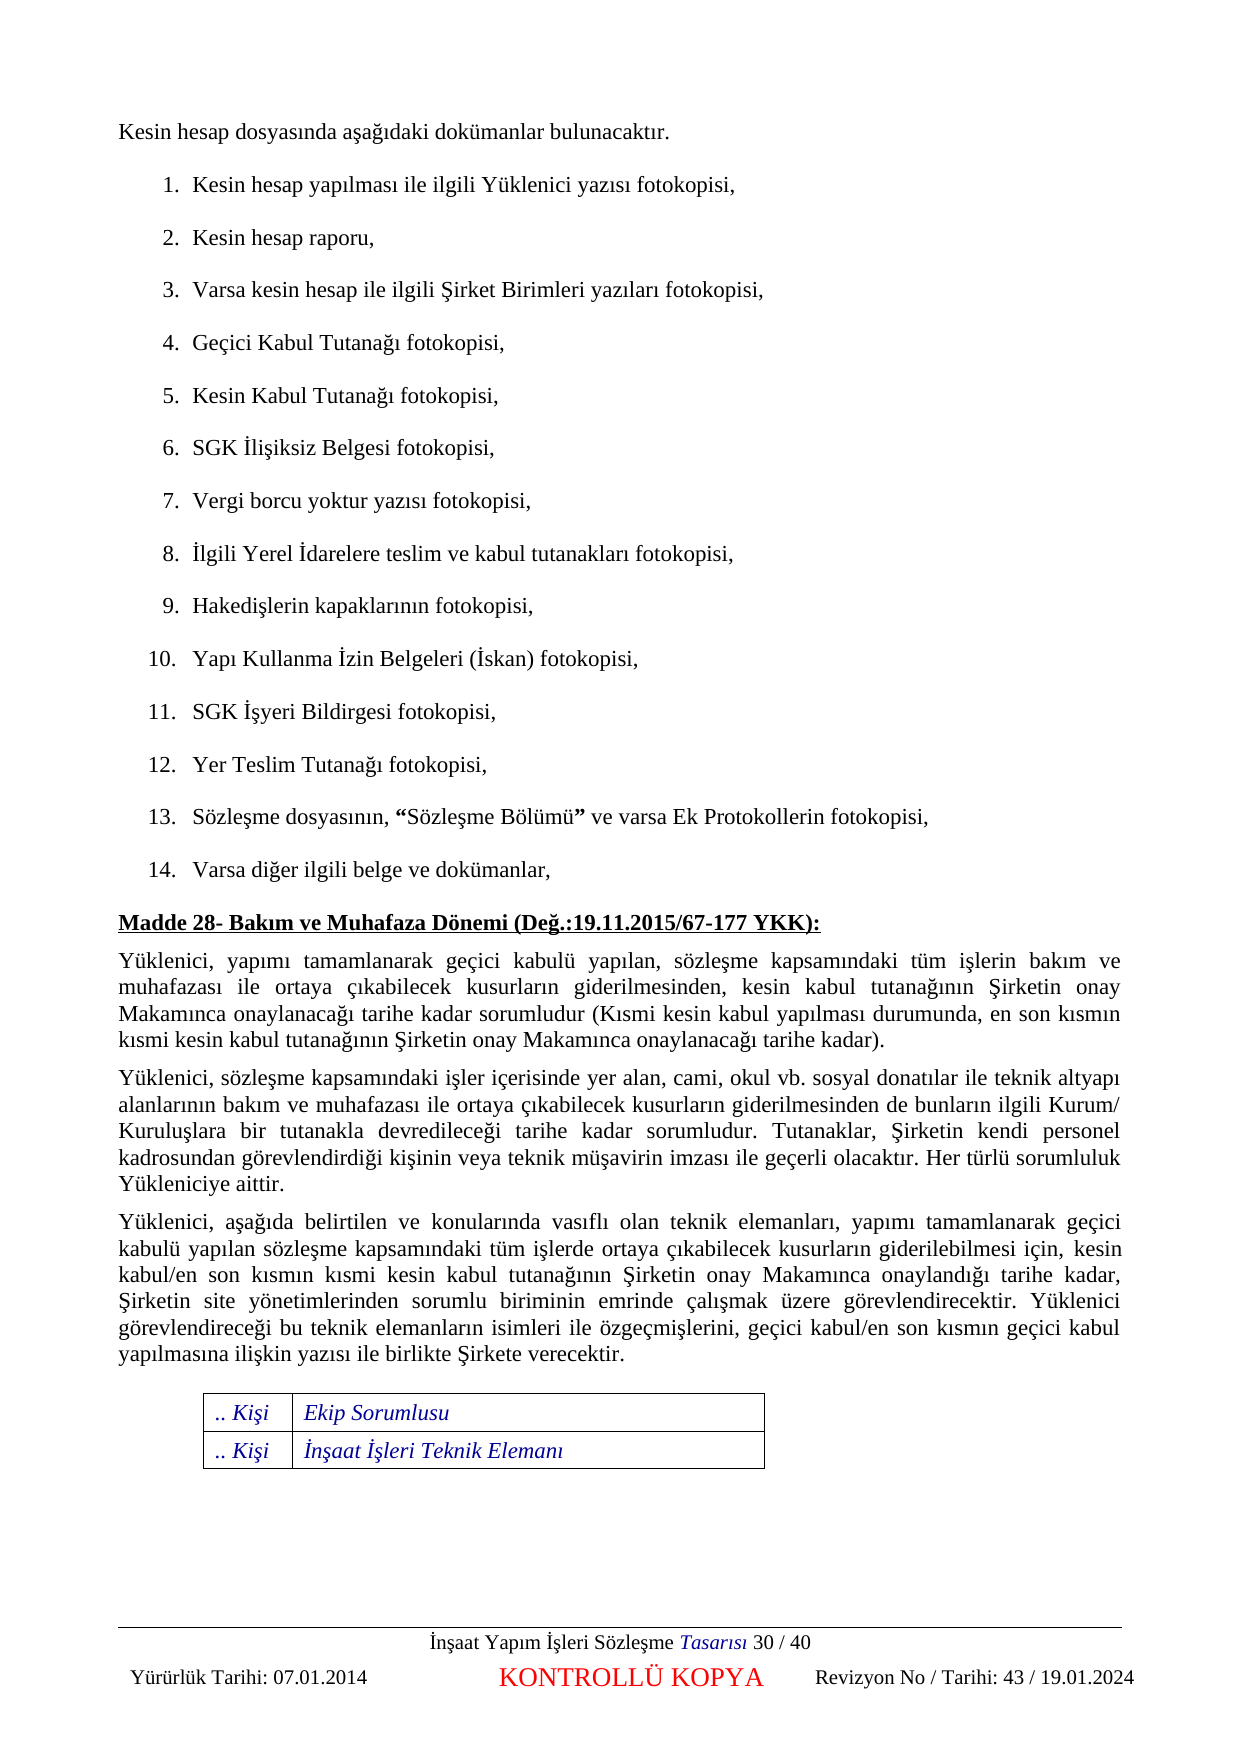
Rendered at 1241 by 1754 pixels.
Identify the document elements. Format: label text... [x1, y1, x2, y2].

text Kesin hesap dosyasında aşağıdaki dokümanlar bulunacaktır. [118, 118, 1122, 144]
list Vergi borcu yoktur yazısı fotokopisi, [162, 487, 1122, 513]
list Sözleşme dosyasının, “Sözleşme Bölümü” ve varsa Ek Protokollerin fotokopisi, [148, 803, 1122, 830]
table_cell İnşaat İşleri Teknik Elemanı [293, 1432, 764, 1468]
list Varsa kesin hesap ile ilgili Şirket Birimleri yazıları fotokopisi, [162, 276, 1122, 303]
list Kesin hesap yapılması ile ilgili Yüklenici yazısı fotokopisi, [162, 171, 1122, 197]
list Kesin Kabul Tutanağı fotokopisi, [162, 382, 1122, 408]
list SGK İlişiksiz Belgesi fotokopisi, [162, 434, 1122, 461]
list Yapı Kullanma İzin Belgeleri (İskan) fotokopisi, [148, 645, 1122, 672]
list Yer Teslim Tutanağı fotokopisi, [148, 751, 1122, 777]
text Yüklenici, yapımı tamamlanarak geçici kabulü yapılan, sözleşme kapsamındaki tüm işlerin bakım ve muhafazası ile ortaya çıkabilecek kusurların giderilmesinden, kesin kabul tutanağının Şirketin onay Makamınca onaylanacağı tarihe kadar sorumludur (Kısmi kesin kabul yapılması durumunda, en son kısmın kısmi kesin kabul tutanağının Şirketin onay Makamınca onaylanacağı tarihe kadar). [118, 947, 1122, 1052]
list Hakedişlerin kapaklarının fotokopisi, [162, 592, 1122, 619]
list Kesin hesap raporu, [162, 223, 1122, 250]
list Varsa diğer ilgili belge ve dokümanlar, [148, 856, 1122, 882]
table_header .. Kişi [204, 1394, 292, 1431]
table_cell .. Kişi [204, 1432, 292, 1468]
list SGK İşyeri Bildirgesi fotokopisi, [148, 698, 1122, 724]
table_header Ekip Sorumlusu [293, 1394, 764, 1431]
list Geçici Kabul Tutanağı fotokopisi, [162, 329, 1122, 355]
text Yüklenici, aşağıda belirtilen ve konularında vasıflı olan teknik elemanları, yapımı tamamlanarak geçici kabulü yapılan sözleşme kapsamındaki tüm işlerde ortaya çıkabilecek kusurların giderilebilmesi için, kesin kabul/en son kısmın kısmi kesin kabul tutanağının Şirketin onay Makamınca onaylandığı tarihe kadar, Şirketin site yönetimlerinden sorumlu biriminin emrinde çalışmak üzere görevlendirecektir. Yüklenici görevlendireceği bu teknik elemanların isimleri ile özgeçmişlerini, geçici kabul/en son kısmın geçici kabul yapılmasına ilişkin yazısı ile birlikte Şirkete verecektir. [118, 1208, 1122, 1366]
subtitle Madde 28- Bakım ve Muhafaza Dönemi (Değ.:19.11.2015/67-177 YKK): [118, 909, 1122, 935]
text Yüklenici, sözleşme kapsamındaki işler içerisinde yer alan, cami, okul vb. sosyal donatılar ile teknik altyapı alanlarının bakım ve muhafazası ile ortaya çıkabilecek kusurların giderilmesinden de bunların ilgili Kurum/ Kuruluşlara bir tutanakla devredileceği tarihe kadar sorumludur. Tutanaklar, Şirketin kendi personel kadrosundan görevlendirdiği kişinin veya teknik müşavirin imzası ile geçerli olacaktır. Her türlü sorumluluk Yükleniciye aittir. [118, 1064, 1122, 1196]
list İlgili Yerel İdarelere teslim ve kabul tutanakları fotokopisi, [162, 540, 1122, 566]
